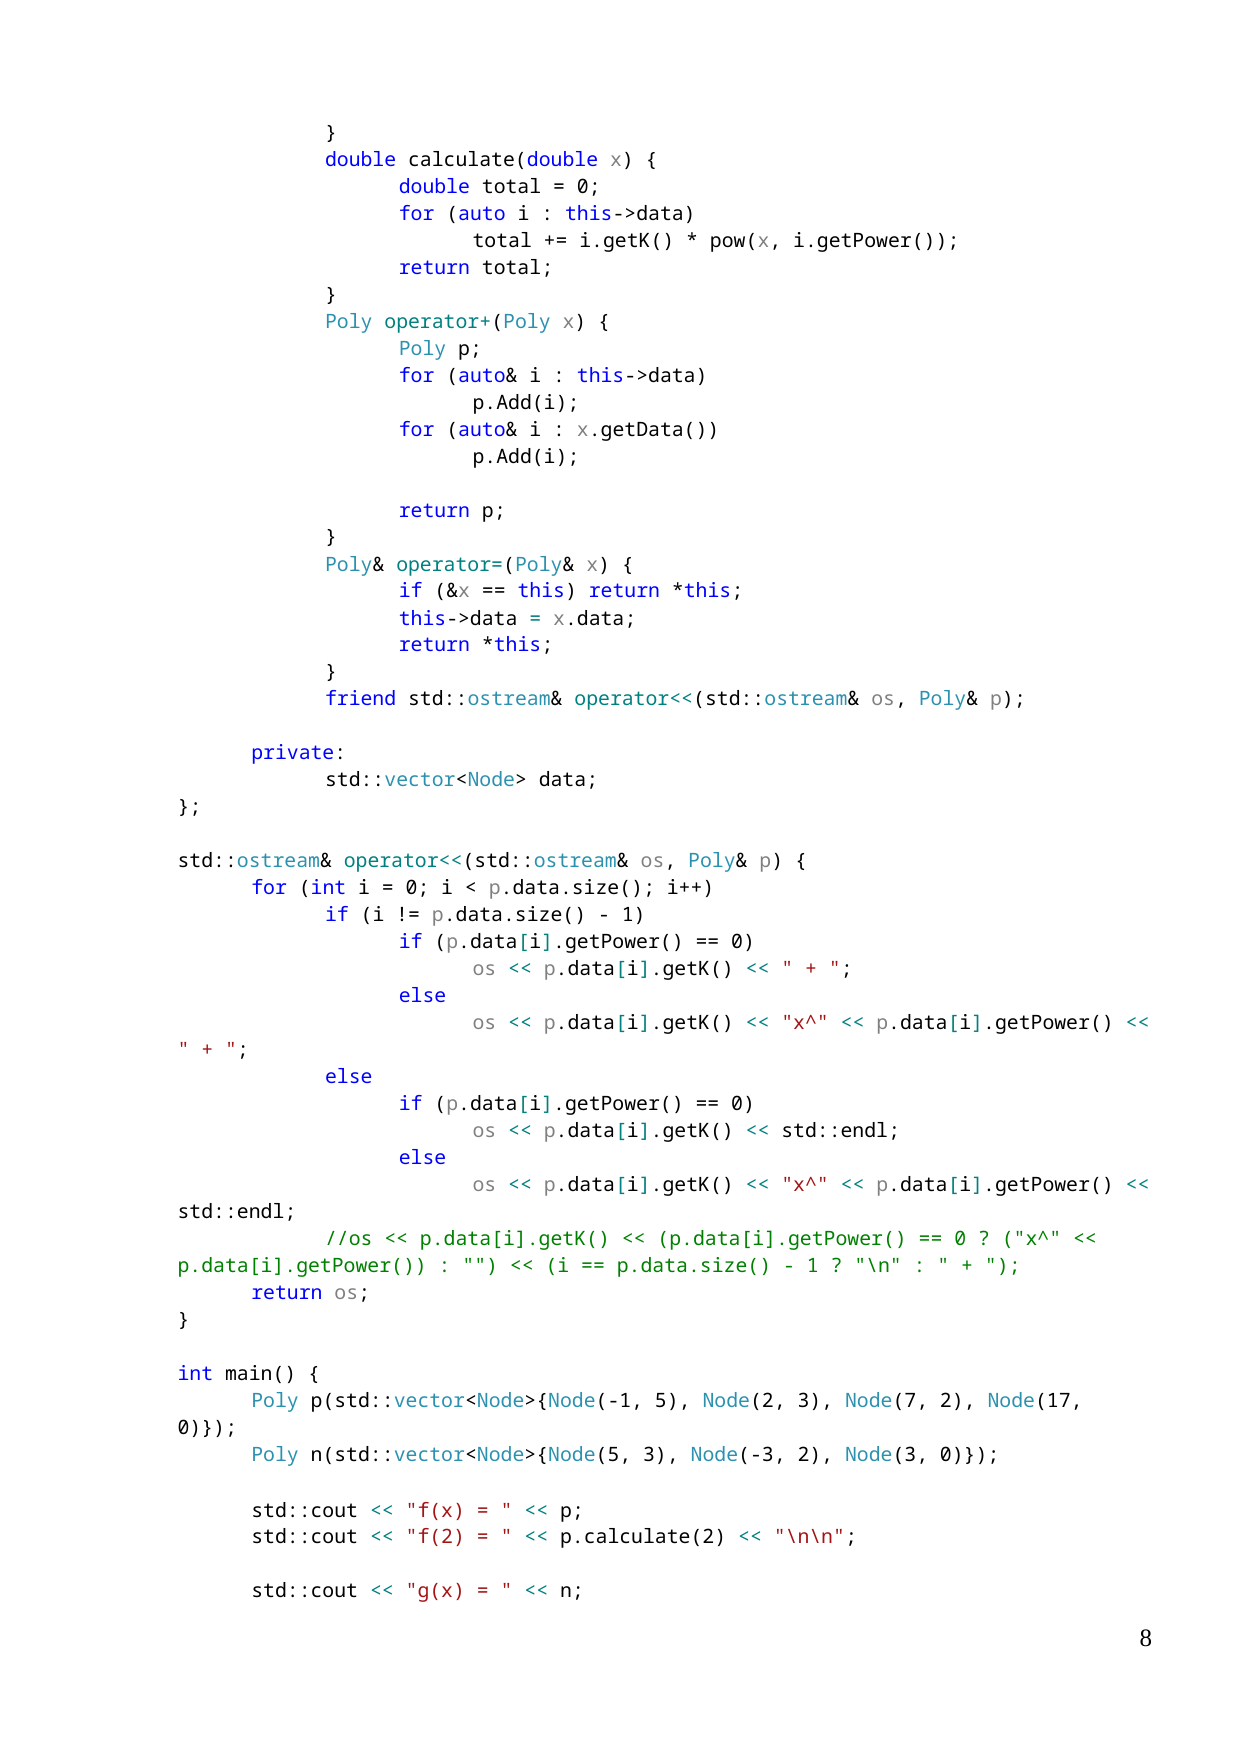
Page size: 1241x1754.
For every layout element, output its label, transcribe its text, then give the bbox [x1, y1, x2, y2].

text if (p.data[i].getPower() == 0) [177, 1089, 1152, 1116]
text else [177, 1062, 1152, 1089]
text int main() { [177, 1359, 1152, 1386]
text for (auto& i : this->data) [177, 361, 1152, 388]
text }; [177, 793, 1152, 819]
text std::vector<Node> data; [177, 766, 1152, 793]
text os << p.data[i].getK() << std::endl; [177, 1116, 1152, 1143]
text total += i.getK() * pow(x, i.getPower()); [177, 226, 1152, 253]
text if (&x == this) return *this; [177, 577, 1152, 604]
text Poly n(std::vector<Node>{Node(5, 3), Node(-3, 2), Node(3, 0)}); [177, 1440, 1152, 1467]
text } [177, 1305, 1152, 1332]
text Poly& operator=(Poly& x) { [177, 550, 1152, 577]
text return p; [177, 496, 1152, 523]
text double calculate(double x) { [177, 145, 1152, 172]
text os << p.data[i].getK() << "x^" << p.data[i].getPower() << std::endl; [177, 1170, 1152, 1224]
text private: [177, 739, 1152, 766]
text } [177, 118, 1152, 145]
text std::ostream& operator<<(std::ostream& os, Poly& p) { [177, 847, 1152, 873]
text std::cout << "f(x) = " << p; [177, 1496, 1152, 1523]
text //os << p.data[i].getK() << (p.data[i].getPower() == 0 ? ("x^" << p.data[i].getPower()) : "") << (i == p.data.size() - 1 ? "\n" : " + "); [177, 1224, 1152, 1278]
text std::cout << "f(2) = " << p.calculate(2) << "\n\n"; [177, 1523, 1152, 1550]
text os << p.data[i].getK() << "x^" << p.data[i].getPower() << " + "; [177, 1008, 1152, 1062]
text for (int i = 0; i < p.data.size(); i++) [177, 873, 1152, 901]
text double total = 0; [177, 172, 1152, 199]
text for (auto i : this->data) [177, 199, 1152, 226]
text return os; [177, 1278, 1152, 1305]
text Poly p(std::vector<Node>{Node(-1, 5), Node(2, 3), Node(7, 2), Node(17, 0)}); [177, 1386, 1152, 1440]
text Poly operator+(Poly x) { [177, 307, 1152, 334]
text } [177, 280, 1152, 307]
text this->data = x.data; [177, 604, 1152, 631]
text return total; [177, 253, 1152, 280]
text else [177, 981, 1152, 1008]
text return *this; [177, 631, 1152, 658]
text Poly p; [177, 334, 1152, 361]
text if (p.data[i].getPower() == 0) [177, 927, 1152, 954]
text os << p.data[i].getK() << " + "; [177, 954, 1152, 981]
text std::cout << "g(x) = " << n; [177, 1577, 1152, 1604]
text p.Add(i); [177, 388, 1152, 415]
text p.Add(i); [177, 442, 1152, 469]
text friend std::ostream& operator<<(std::ostream& os, Poly& p); [177, 685, 1152, 712]
text for (auto& i : x.getData()) [177, 415, 1152, 442]
text else [177, 1143, 1152, 1170]
text } [177, 658, 1152, 685]
text if (i != p.data.size() - 1) [177, 901, 1152, 927]
text } [177, 523, 1152, 550]
